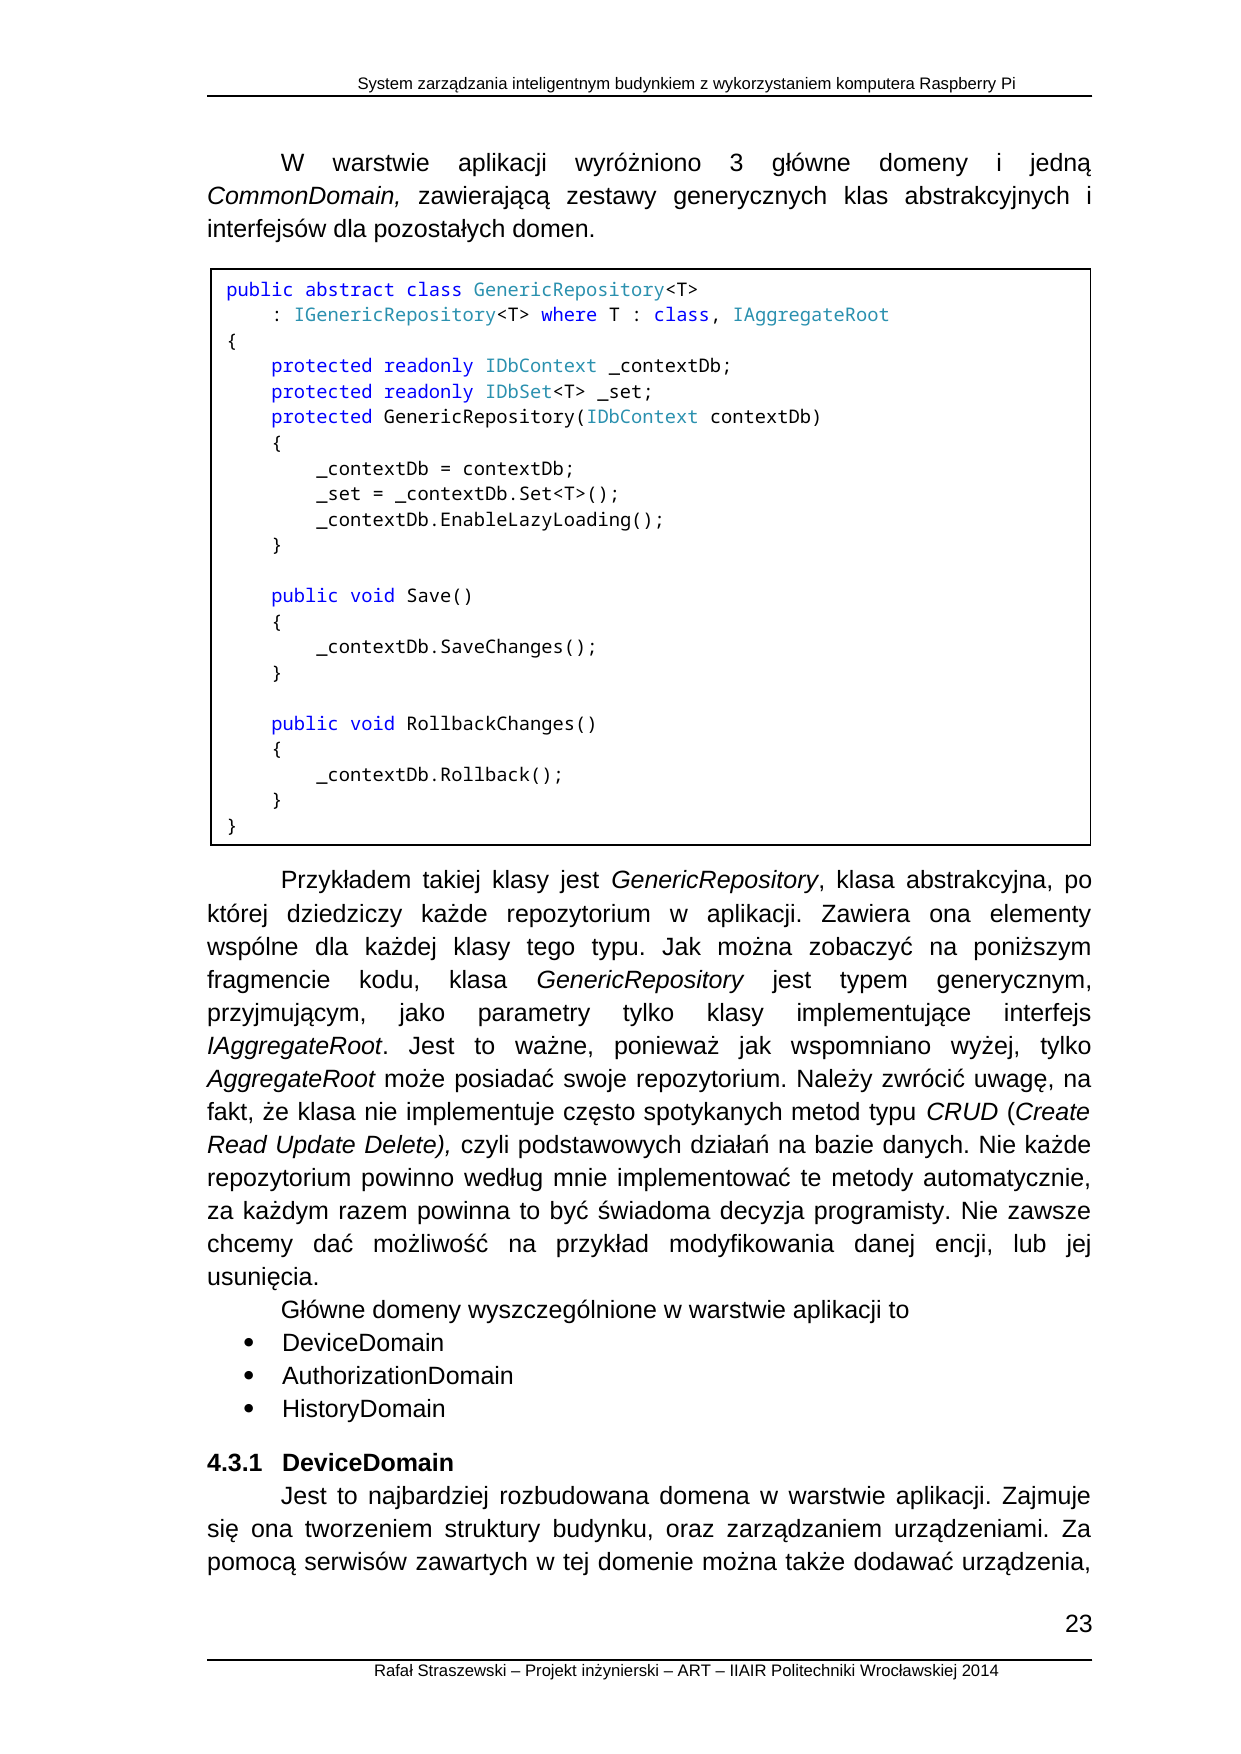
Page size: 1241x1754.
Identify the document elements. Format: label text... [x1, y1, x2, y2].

subtitle DeviceDomain [207, 1448, 1092, 1477]
text W warstwie aplikacji wyróżniono 3 główne domeny i jedną CommonDomain, zawierającą zestawy generycznych klas abstrakcyjnych i interfejsów dla pozostałych domen. [207, 148, 1092, 242]
list HistoryDomain [244, 1394, 1092, 1423]
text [207, 1481, 1092, 1576]
list AuthorizationDomain [244, 1361, 1092, 1390]
text Przykładem takiej klasy jest GenericRepository, klasa abstrakcyjna, po której dziedziczy każde repozytorium w aplikacji. Zawiera ona elementy wspólne dla każdej klasy tego typu. Jak można zobaczyć na poniższym fragmencie kodu, klasa GenericRepository jest typem generycznym, przyjmującym, jako parametry tylko klasy implementujące interfejs IAggregateRoot. Jest to ważne, ponieważ jak wspomniano wyżej, tylko AggregateRoot może posiadać swoje repozytorium. Należy zwrócić uwagę, na fakt, że klasa nie implementuje często spotykanych metod typu CRUD (Create Read Update Delete), czyli podstawowych działań na bazie danych. Nie każde repozytorium powinno według mnie implementować te metody automatycznie, za każdym razem powinna to być świadoma decyzja programisty. Nie zawsze chcemy dać możliwość na przykład modyfikowania danej encji, lub jej usunięcia. [207, 247, 1092, 1291]
text Główne domeny wyszczególnione w warstwie aplikacji to [207, 1295, 1092, 1323]
list DeviceDomain [244, 1328, 1092, 1357]
